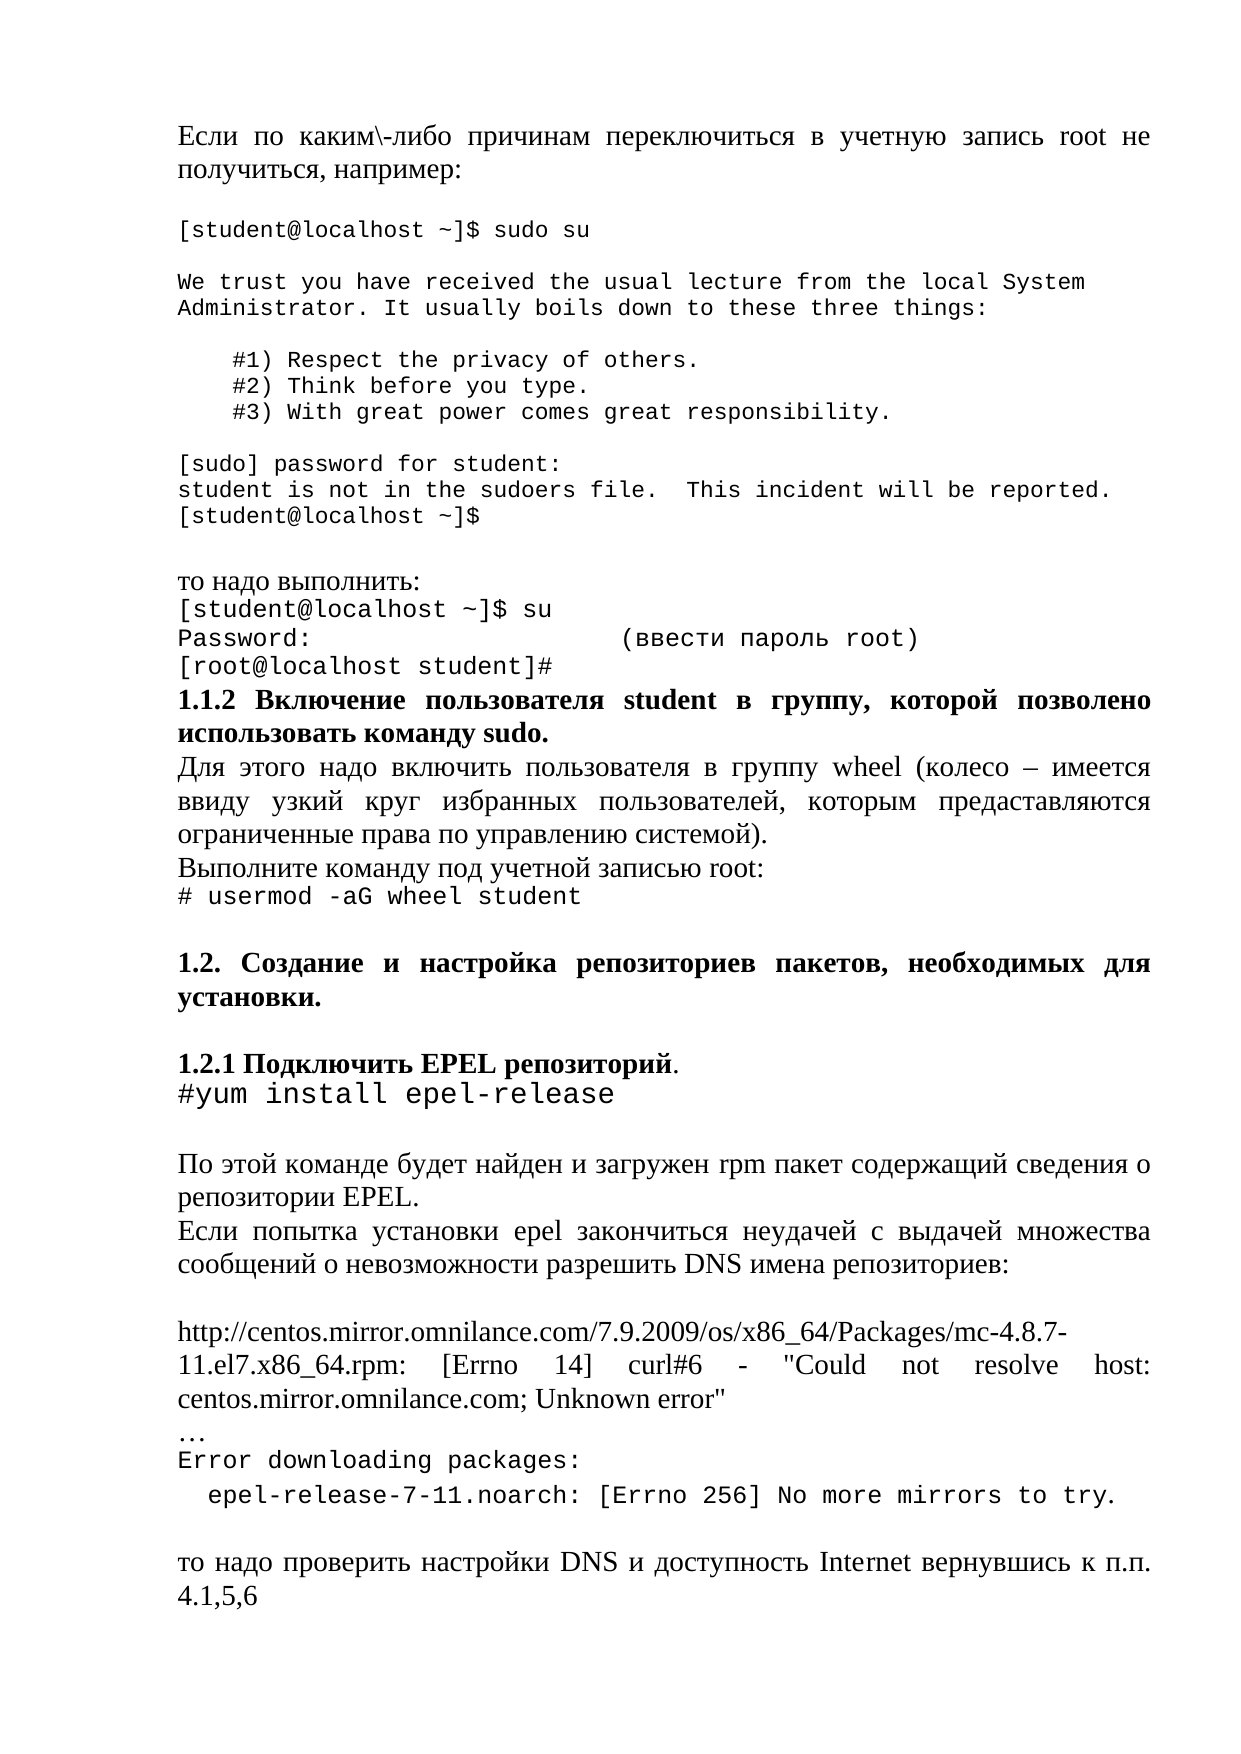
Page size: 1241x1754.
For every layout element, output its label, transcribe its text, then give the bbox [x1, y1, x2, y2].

text #3) With great power comes great responsibility. [177, 400, 1152, 426]
text [root@localhost student]# [177, 654, 1152, 682]
text Для этого надо включить пользователя в группу wheel (колесо – имеется ввиду узкий круг избранных пользователей, которым предаставляются ограниченные права по управлению системой). [177, 749, 1152, 850]
text Error downloading packages: [177, 1448, 1152, 1476]
text http://centos.mirror.omnilance.com/7.9.2009/os/x86_64/Packages/mc-4.8.7-11.el7.x86_64.rpm: [Errno 14] curl#6 - "Could not resolve host: centos.mirror.omnilance.com; Unknown error" [177, 1314, 1152, 1414]
text то надо выполнить: [177, 563, 1152, 597]
text Administrator. It usually boils down to these three things: [177, 297, 1152, 322]
text 1.2. Создание и настройка репозиториев пакетов, необходимых для установки. [177, 945, 1152, 1012]
text #2) Think before you type. [177, 374, 1152, 400]
text # usermod -aG wheel student [177, 883, 1152, 912]
text We trust you have received the usual lecture from the local System [177, 271, 1152, 297]
text то надо проверить настройки DNS и доступность Internet вернувшись к п.п. 4.1,5,6 [177, 1544, 1152, 1612]
text #yum install epel-release [177, 1079, 1152, 1112]
text [student@localhost ~]$ sudo su [177, 219, 1152, 245]
text [student@localhost ~]$ [177, 504, 1152, 530]
text 1.2.1 Подключить EPEL репозиторий. [177, 1046, 1152, 1079]
text … [177, 1414, 1152, 1448]
text epel-release-7-11.noarch: [Errno 256] No more mirrors to try. [177, 1476, 1152, 1511]
text Если по каким\-либо причинам переключиться в учетную запись root не получиться, например: [177, 118, 1152, 185]
text По этой команде будет найден и загружен rpm пакет содержащий сведения о репозитории EPEL. [177, 1146, 1152, 1213]
text [student@localhost ~]$ su [177, 597, 1152, 625]
text Выполните команду под учетной записью root: [177, 850, 1152, 883]
text 1.1.2 Включение пользователя student в группу, которой позволено использовать команду sudo. [177, 682, 1152, 749]
text Если попытка установки epel закончиться неудачей с выдачей множества сообщений о невозможности разрешить DNS имена репозиториев: [177, 1213, 1152, 1280]
text #1) Respect the privacy of others. [177, 348, 1152, 374]
text student is not in the sudoers file. This incident will be reported. [177, 478, 1152, 504]
text Password: (ввести пароль root) [177, 625, 1152, 654]
text [sudo] password for student: [177, 452, 1152, 478]
